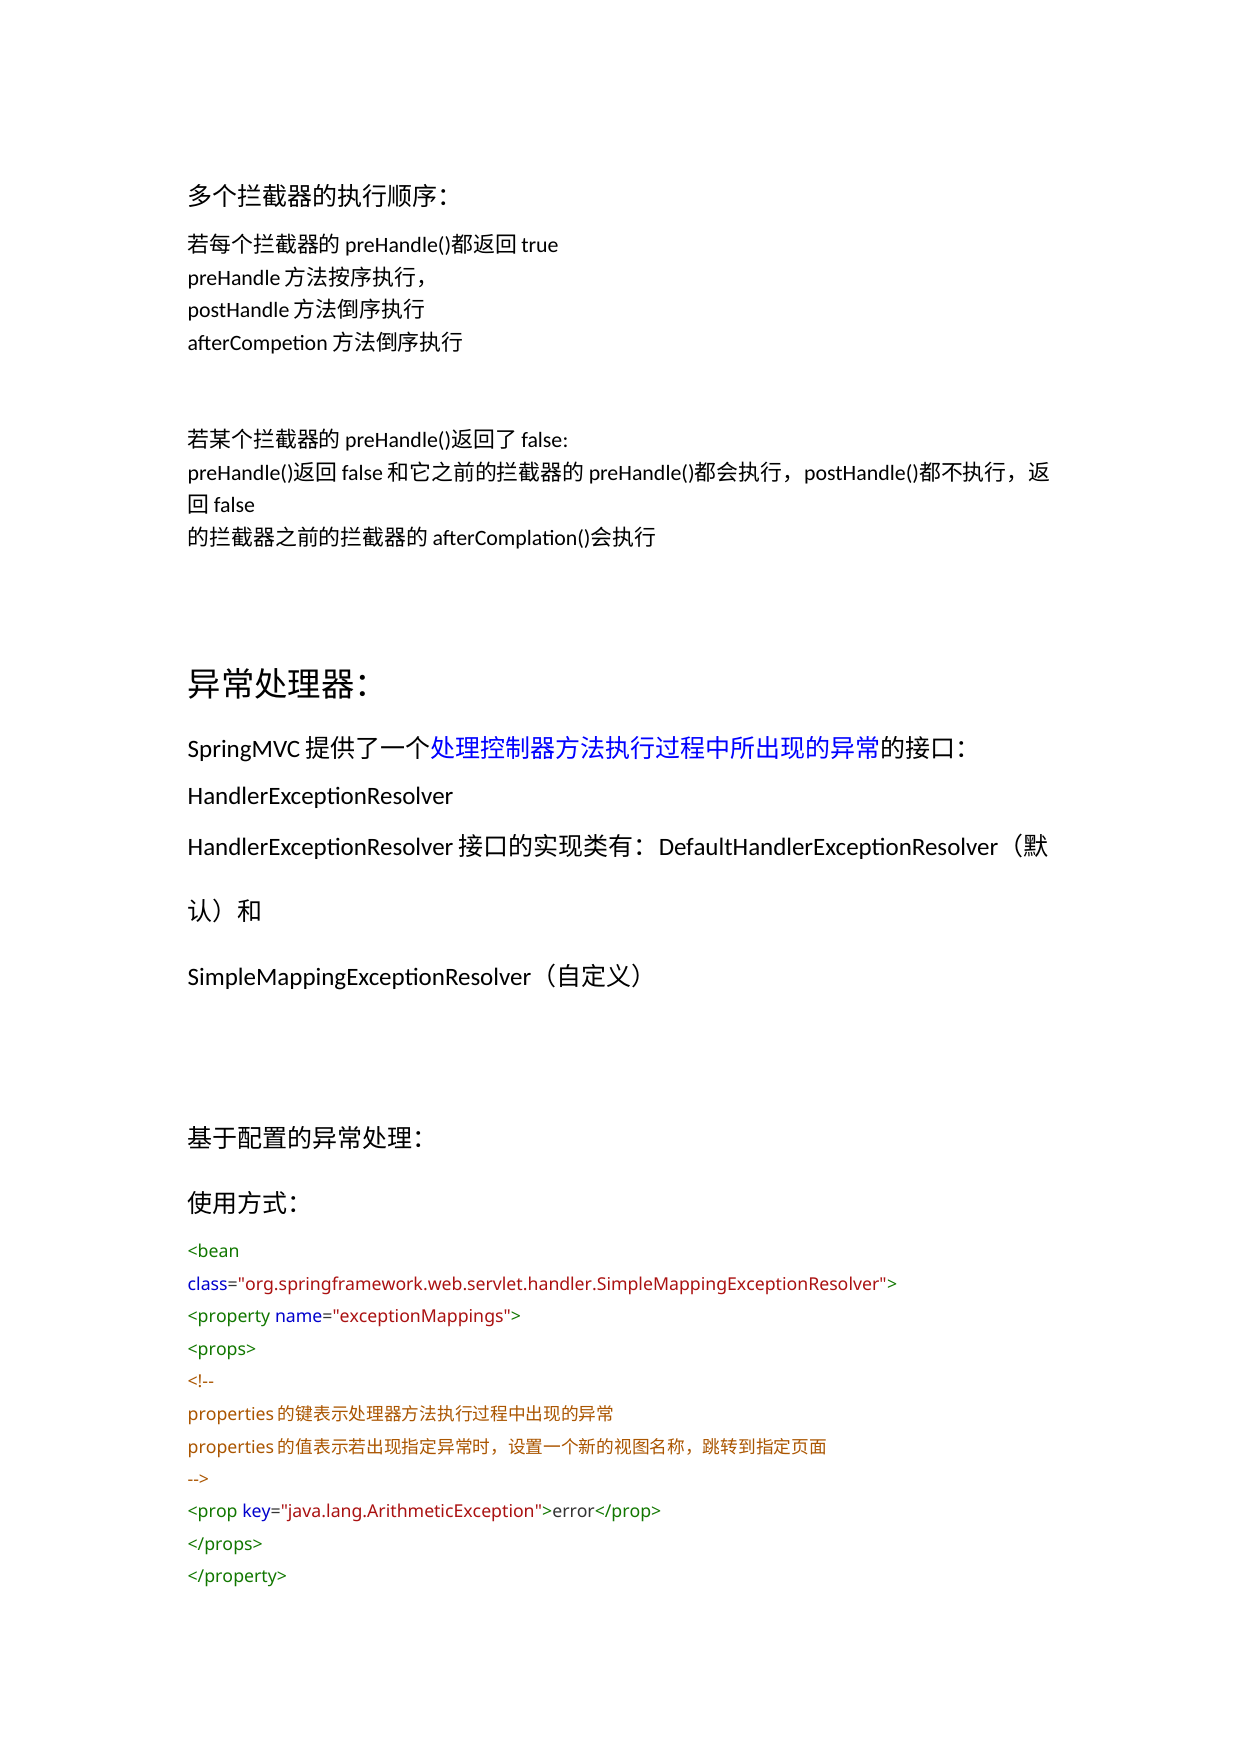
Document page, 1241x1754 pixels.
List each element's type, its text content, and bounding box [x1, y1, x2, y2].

list preHandle方法按序执行， [187, 259, 1053, 292]
list HandlerExceptionResolver接口的实现类有：DefaultHandlerExceptionResolver（默认）和 [187, 812, 1053, 942]
text --> [187, 1462, 1053, 1494]
text 若某个拦截器的preHandle()返回了false: [187, 422, 1053, 454]
list 使用方式： [187, 1169, 1053, 1234]
text properties的键表示处理器方法执行过程中出现的异常 [187, 1397, 1053, 1429]
list SimpleMappingExceptionResolver（自定义） [187, 942, 1053, 1007]
list postHandle方法倒序执行 [187, 292, 1053, 324]
list afterCompetion方法倒序执行 [187, 324, 1053, 357]
list SpringMVC提供了一个处理控制器方法执行过程中所出现的异常的接口：HandlerExceptionResolver [187, 714, 1053, 812]
text 的拦截器之前的拦截器的afterComplation()会执行 [187, 519, 1053, 552]
list 多个拦截器的执行顺序： [187, 162, 1053, 227]
text <property name="exceptionMappings"> [187, 1299, 1053, 1332]
text </property> [187, 1559, 1053, 1592]
text <bean [187, 1234, 1053, 1267]
text <props> [187, 1332, 1053, 1364]
text <!-- [187, 1364, 1053, 1397]
text class="org.springframework.web.servlet.handler.SimpleMappingExceptionResolver"> [187, 1267, 1053, 1299]
text preHandle()返回false和它之前的拦截器的preHandle()都会执行，postHandle()都不执行，返回false [187, 454, 1053, 519]
list 基于配置的异常处理： [187, 1104, 1053, 1169]
list 若每个拦截器的preHandle()都返回true [187, 227, 1053, 259]
list 异常处理器： [187, 649, 1053, 714]
text properties的值表示若出现指定异常时，设置一个新的视图名称，跳转到指定页面 [187, 1429, 1053, 1462]
text </props> [187, 1527, 1053, 1559]
text <prop key="java.lang.ArithmeticException">error</prop> [187, 1494, 1053, 1527]
